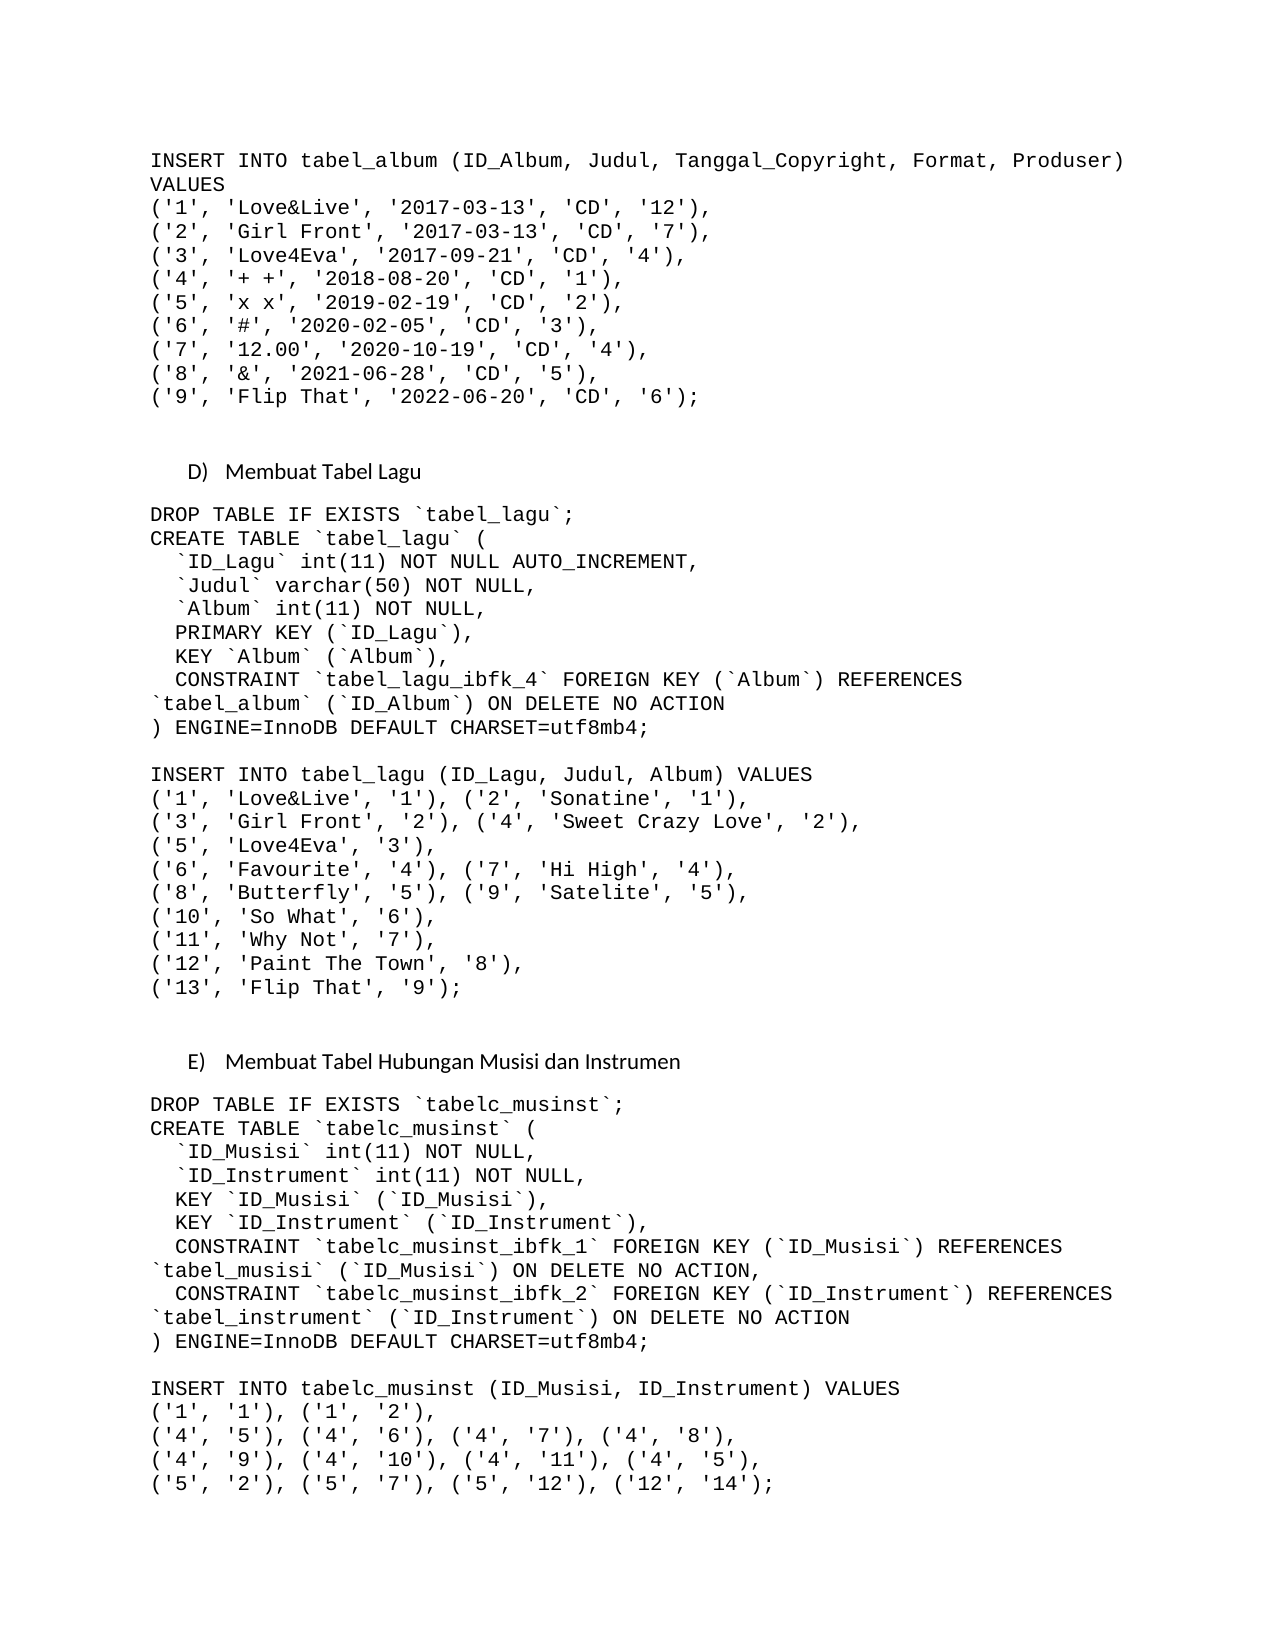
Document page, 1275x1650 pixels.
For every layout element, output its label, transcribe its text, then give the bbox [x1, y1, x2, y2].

text ('1', '1'), ('1', '2'), [150, 1402, 1125, 1425]
text `ID_Musisi` int(11) NOT NULL, [150, 1141, 1125, 1165]
text ('11', 'Why Not', '7'), [150, 929, 1125, 953]
text ('6', 'Favourite', '4'), ('7', 'Hi High', '4'), [150, 858, 1125, 882]
text ('9', 'Flip That', '2022-06-20', 'CD', '6'); [150, 386, 1125, 410]
text ('5', '2'), ('5', '7'), ('5', '12'), ('12', '14'); [150, 1472, 1125, 1496]
list Membuat Tabel Hubungan Musisi dan Instrumen [187, 1047, 1125, 1075]
text ('5', 'Love4Eva', '3'), [150, 835, 1125, 858]
text CREATE TABLE `tabel_lagu` ( [150, 527, 1125, 551]
text ('5', 'x x', '2019-02-19', 'CD', '2'), [150, 292, 1125, 316]
text ) ENGINE=InnoDB DEFAULT CHARSET=utf8mb4; [150, 1331, 1125, 1354]
list Membuat Tabel Lagu [187, 457, 1125, 485]
text ('6', '#', '2020-02-05', 'CD', '3'), [150, 316, 1125, 339]
text ('7', '12.00', '2020-10-19', 'CD', '4'), [150, 339, 1125, 363]
text CONSTRAINT `tabelc_musinst_ibfk_2` FOREIGN KEY (`ID_Instrument`) REFERENCES `tabel_instrument` (`ID_Instrument`) ON DELETE NO ACTION [150, 1283, 1125, 1331]
text `ID_Lagu` int(11) NOT NULL AUTO_INCREMENT, [150, 551, 1125, 575]
text ('4', '+ +', '2018-08-20', 'CD', '1'), [150, 268, 1125, 292]
text KEY `ID_Musisi` (`ID_Musisi`), [150, 1189, 1125, 1212]
text KEY `ID_Instrument` (`ID_Instrument`), [150, 1212, 1125, 1236]
text ('12', 'Paint The Town', '8'), [150, 953, 1125, 977]
text ('4', '5'), ('4', '6'), ('4', '7'), ('4', '8'), [150, 1425, 1125, 1449]
text ('3', 'Love4Eva', '2017-09-21', 'CD', '4'), [150, 244, 1125, 268]
text ('8', '&', '2021-06-28', 'CD', '5'), [150, 363, 1125, 386]
text ('1', 'Love&Live', '1'), ('2', 'Sonatine', '1'), [150, 788, 1125, 811]
text CREATE TABLE `tabelc_musinst` ( [150, 1118, 1125, 1141]
text INSERT INTO tabel_album (ID_Album, Judul, Tanggal_Copyright, Format, Produser) VALUES [150, 150, 1125, 197]
text PRIMARY KEY (`ID_Lagu`), [150, 622, 1125, 646]
text CONSTRAINT `tabel_lagu_ibfk_4` FOREIGN KEY (`Album`) REFERENCES `tabel_album` (`ID_Album`) ON DELETE NO ACTION [150, 669, 1125, 717]
text ) ENGINE=InnoDB DEFAULT CHARSET=utf8mb4; [150, 717, 1125, 740]
text KEY `Album` (`Album`), [150, 646, 1125, 669]
text CONSTRAINT `tabelc_musinst_ibfk_1` FOREIGN KEY (`ID_Musisi`) REFERENCES `tabel_musisi` (`ID_Musisi`) ON DELETE NO ACTION, [150, 1236, 1125, 1283]
text ('10', 'So What', '6'), [150, 906, 1125, 929]
text ('1', 'Love&Live', '2017-03-13', 'CD', '12'), [150, 197, 1125, 221]
text `ID_Instrument` int(11) NOT NULL, [150, 1165, 1125, 1189]
text DROP TABLE IF EXISTS `tabelc_musinst`; [150, 1094, 1125, 1118]
text ('8', 'Butterfly', '5'), ('9', 'Satelite', '5'), [150, 882, 1125, 906]
text INSERT INTO tabelc_musinst (ID_Musisi, ID_Instrument) VALUES [150, 1378, 1125, 1402]
text DROP TABLE IF EXISTS `tabel_lagu`; [150, 504, 1125, 527]
text ('3', 'Girl Front', '2'), ('4', 'Sweet Crazy Love', '2'), [150, 811, 1125, 835]
text ('4', '9'), ('4', '10'), ('4', '11'), ('4', '5'), [150, 1449, 1125, 1472]
text INSERT INTO tabel_lagu (ID_Lagu, Judul, Album) VALUES [150, 764, 1125, 788]
text `Judul` varchar(50) NOT NULL, [150, 575, 1125, 598]
text ('2', 'Girl Front', '2017-03-13', 'CD', '7'), [150, 221, 1125, 244]
text ('13', 'Flip That', '9'); [150, 977, 1125, 1000]
text `Album` int(11) NOT NULL, [150, 598, 1125, 622]
